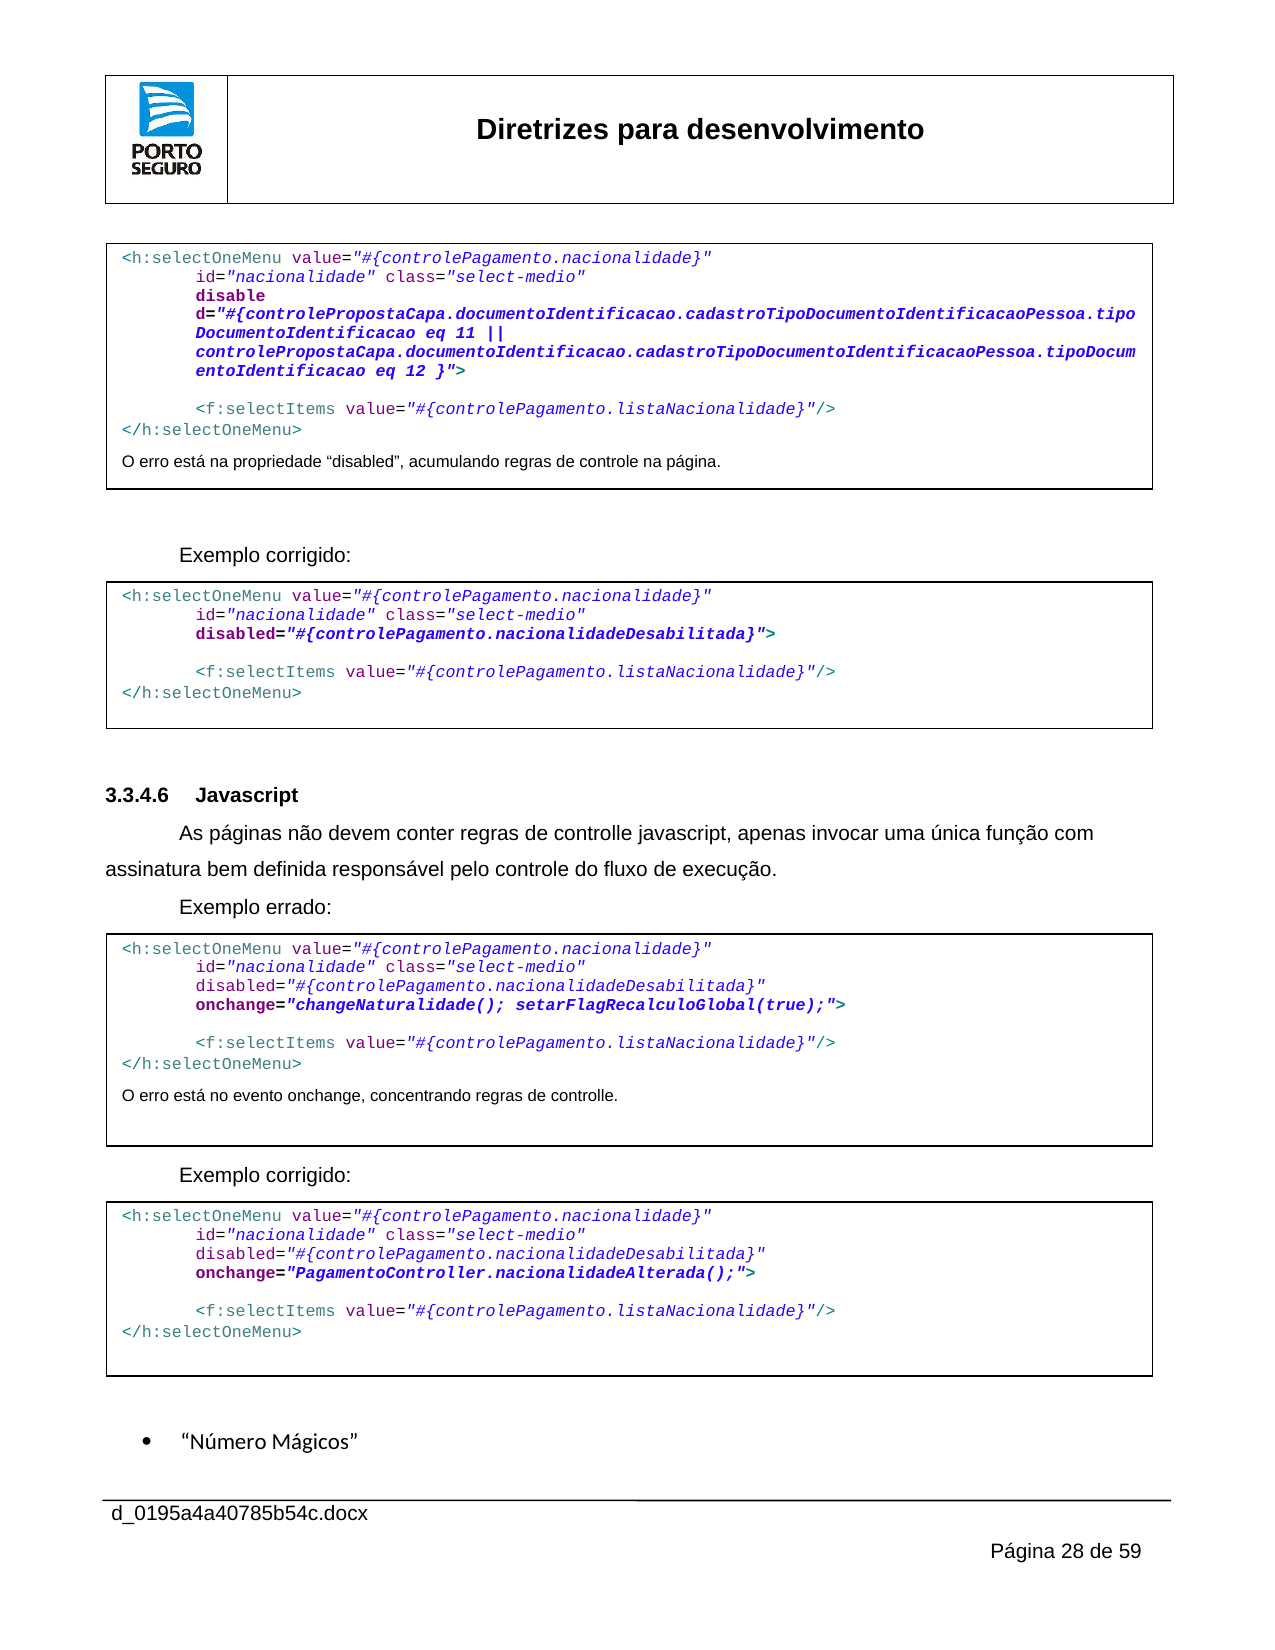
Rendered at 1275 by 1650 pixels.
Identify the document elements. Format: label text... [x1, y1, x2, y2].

text Exemplo errado: [105, 895, 1170, 919]
text Exemplo corrigido: [105, 542, 1170, 566]
picture [128, 78, 205, 179]
text Exemplo corrigido: [105, 1162, 1170, 1186]
list “Número Mágicos” [143, 1427, 1170, 1455]
subtitle Javascript [105, 783, 1170, 807]
text As páginas não devem conter regras de controlle javascript, apenas invocar uma única função com assinatura bem definida responsável pelo controle do fluxo de execução. [105, 821, 1170, 881]
